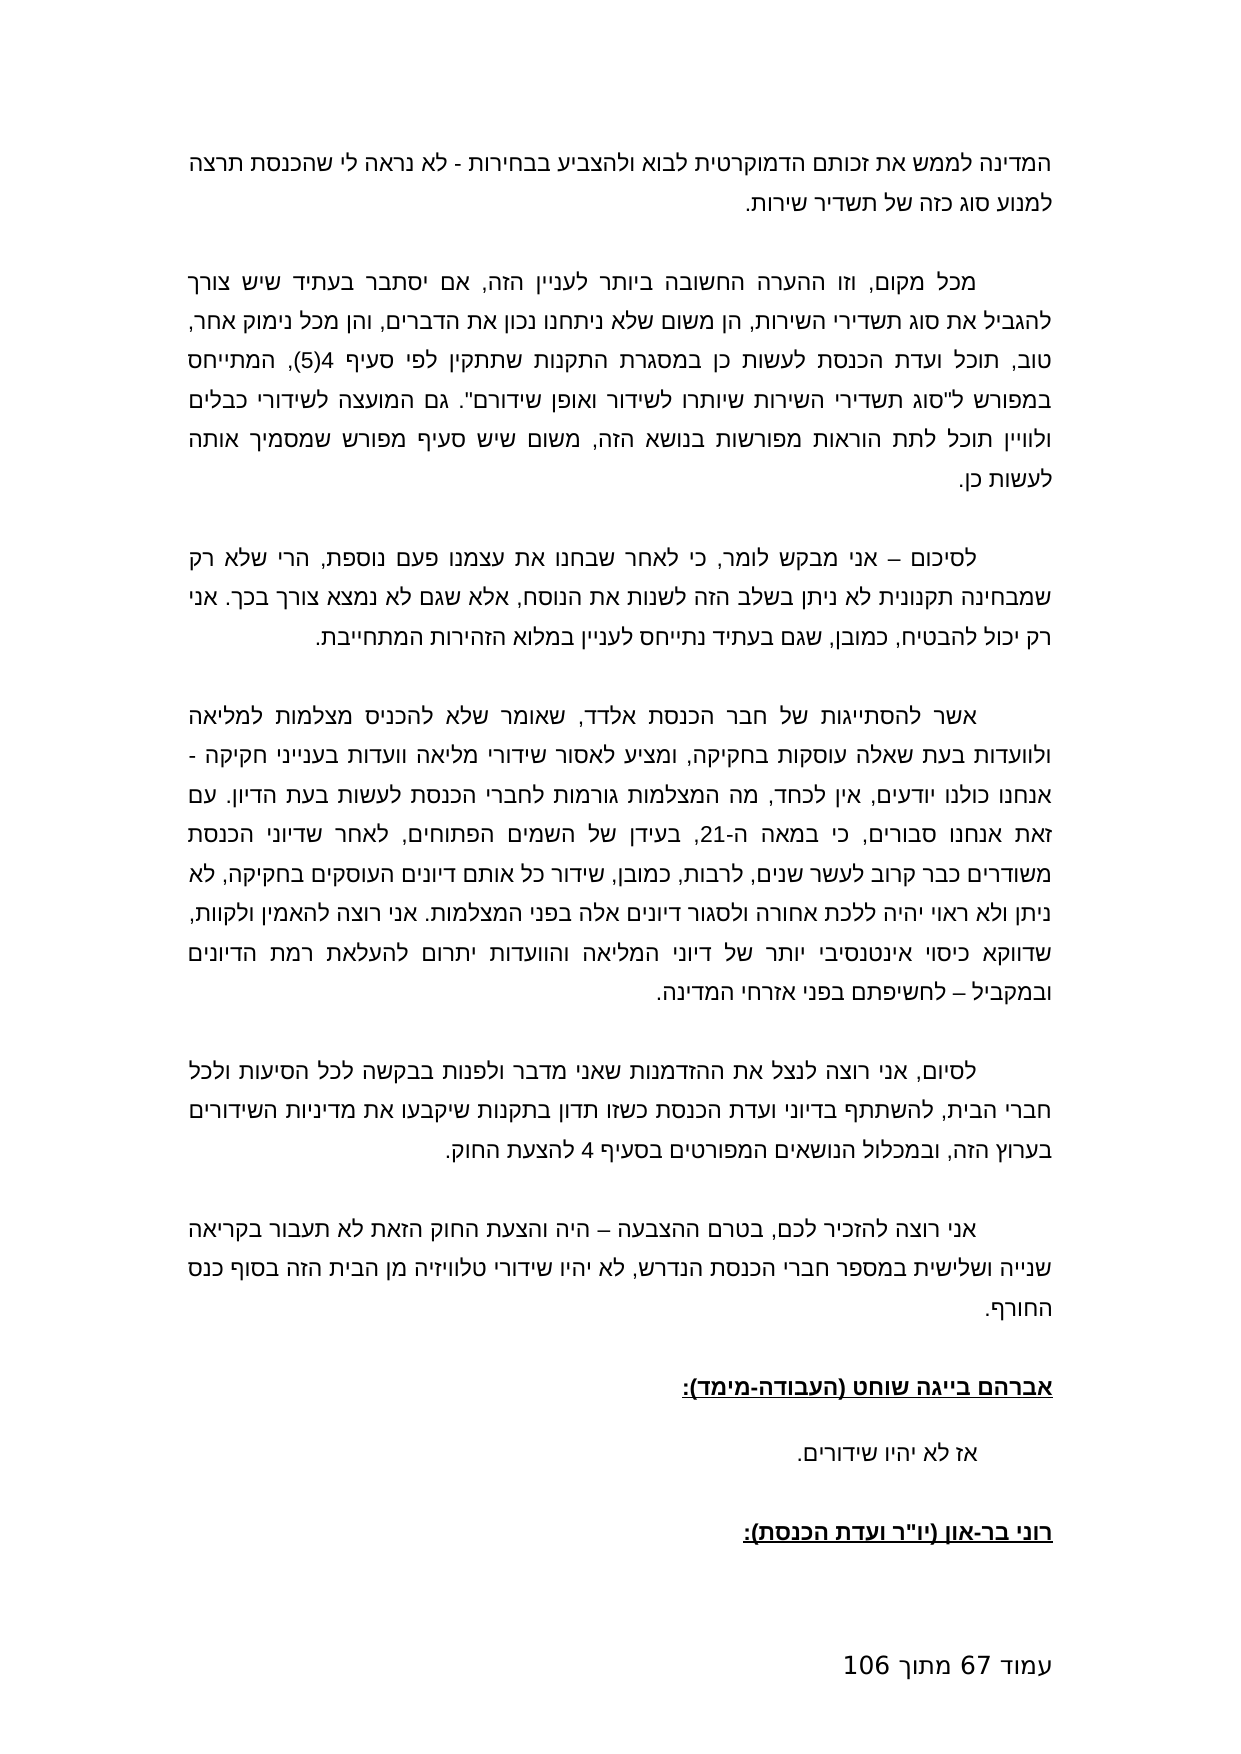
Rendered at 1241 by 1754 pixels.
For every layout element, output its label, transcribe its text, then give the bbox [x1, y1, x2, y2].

text אני רוצה להזכיר לכם, בטרם ההצבעה – היה והצעת החוק הזאת לא תעבור בקריאה שנייה ושלישית במספר חברי הכנסת הנדרש, לא יהיו שידורי טלוויזיה מן הבית הזה בסוף כנס החורף. [187, 1216, 1053, 1321]
text רוני בר-און (יו"ר ועדת הכנסת): [187, 1519, 1053, 1545]
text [187, 150, 1053, 216]
text אז לא יהיו שידורים. [187, 1440, 1053, 1466]
text אשר להסתייגות של חבר הכנסת אלדד, שאומר שלא להכניס מצלמות למליאה ולוועדות בעת שאלה עוסקות בחקיקה, ומציע לאסור שידורי מליאה וועדות בענייני חקיקה - אנחנו כולנו יודעים, אין לכחד, מה המצלמות גורמות לחברי הכנסת לעשות בעת הדיון. עם זאת אנחנו סבורים, כי במאה ה-21, בעידן של השמים הפתוחים, לאחר שדיוני הכנסת משודרים כבר קרוב לעשר שנים, לרבות, כמובן, שידור כל אותם דיונים העוסקים בחקיקה, לא ניתן ולא ראוי יהיה ללכת אחורה ולסגור דיונים אלה בפני המצלמות. אני רוצה להאמין ולקוות, שדווקא כיסוי אינטנסיבי יותר של דיוני המליאה והוועדות יתרום להעלאת רמת הדיונים ובמקביל – לחשיפתם בפני אזרחי המדינה. [187, 703, 1053, 1005]
text אברהם בייגה שוחט (העבודה-מימד): [187, 1374, 1053, 1400]
text לסיכום – אני מבקש לומר, כי לאחר שבחנו את עצמנו פעם נוספת, הרי שלא רק שמבחינה תקנונית לא ניתן בשלב הזה לשנות את הנוסח, אלא שגם לא נמצא צורך בכך. אני רק יכול להבטיח, כמובן, שגם בעתיד נתייחס לעניין במלוא הזהירות המתחייבת. [187, 545, 1053, 650]
text לסיום, אני רוצה לנצל את ההזדמנות שאני מדבר ולפנות בבקשה לכל הסיעות ולכל חברי הבית, להשתתף בדיוני ועדת הכנסת כשזו תדון בתקנות שיקבעו את מדיניות השידורים בערוץ הזה, ובמכלול הנושאים המפורטים בסעיף 4 להצעת החוק. [187, 1058, 1053, 1163]
text מכל מקום, וזו ההערה החשובה ביותר לעניין הזה, אם יסתבר בעתיד שיש צורך להגביל את סוג תשדירי השירות, הן משום שלא ניתחנו נכון את הדברים, והן מכל נימוק אחר, טוב, תוכל ועדת הכנסת לעשות כן במסגרת התקנות שתתקין לפי סעיף 4(5), המתייחס במפורש ל"סוג תשדירי השירות שיותרו לשידור ואופן שידורם". גם המועצה לשידורי כבלים ולוויין תוכל לתת הוראות מפורשות בנושא הזה, משום שיש סעיף מפורש שמסמיך אותה לעשות כן. [187, 268, 1053, 492]
